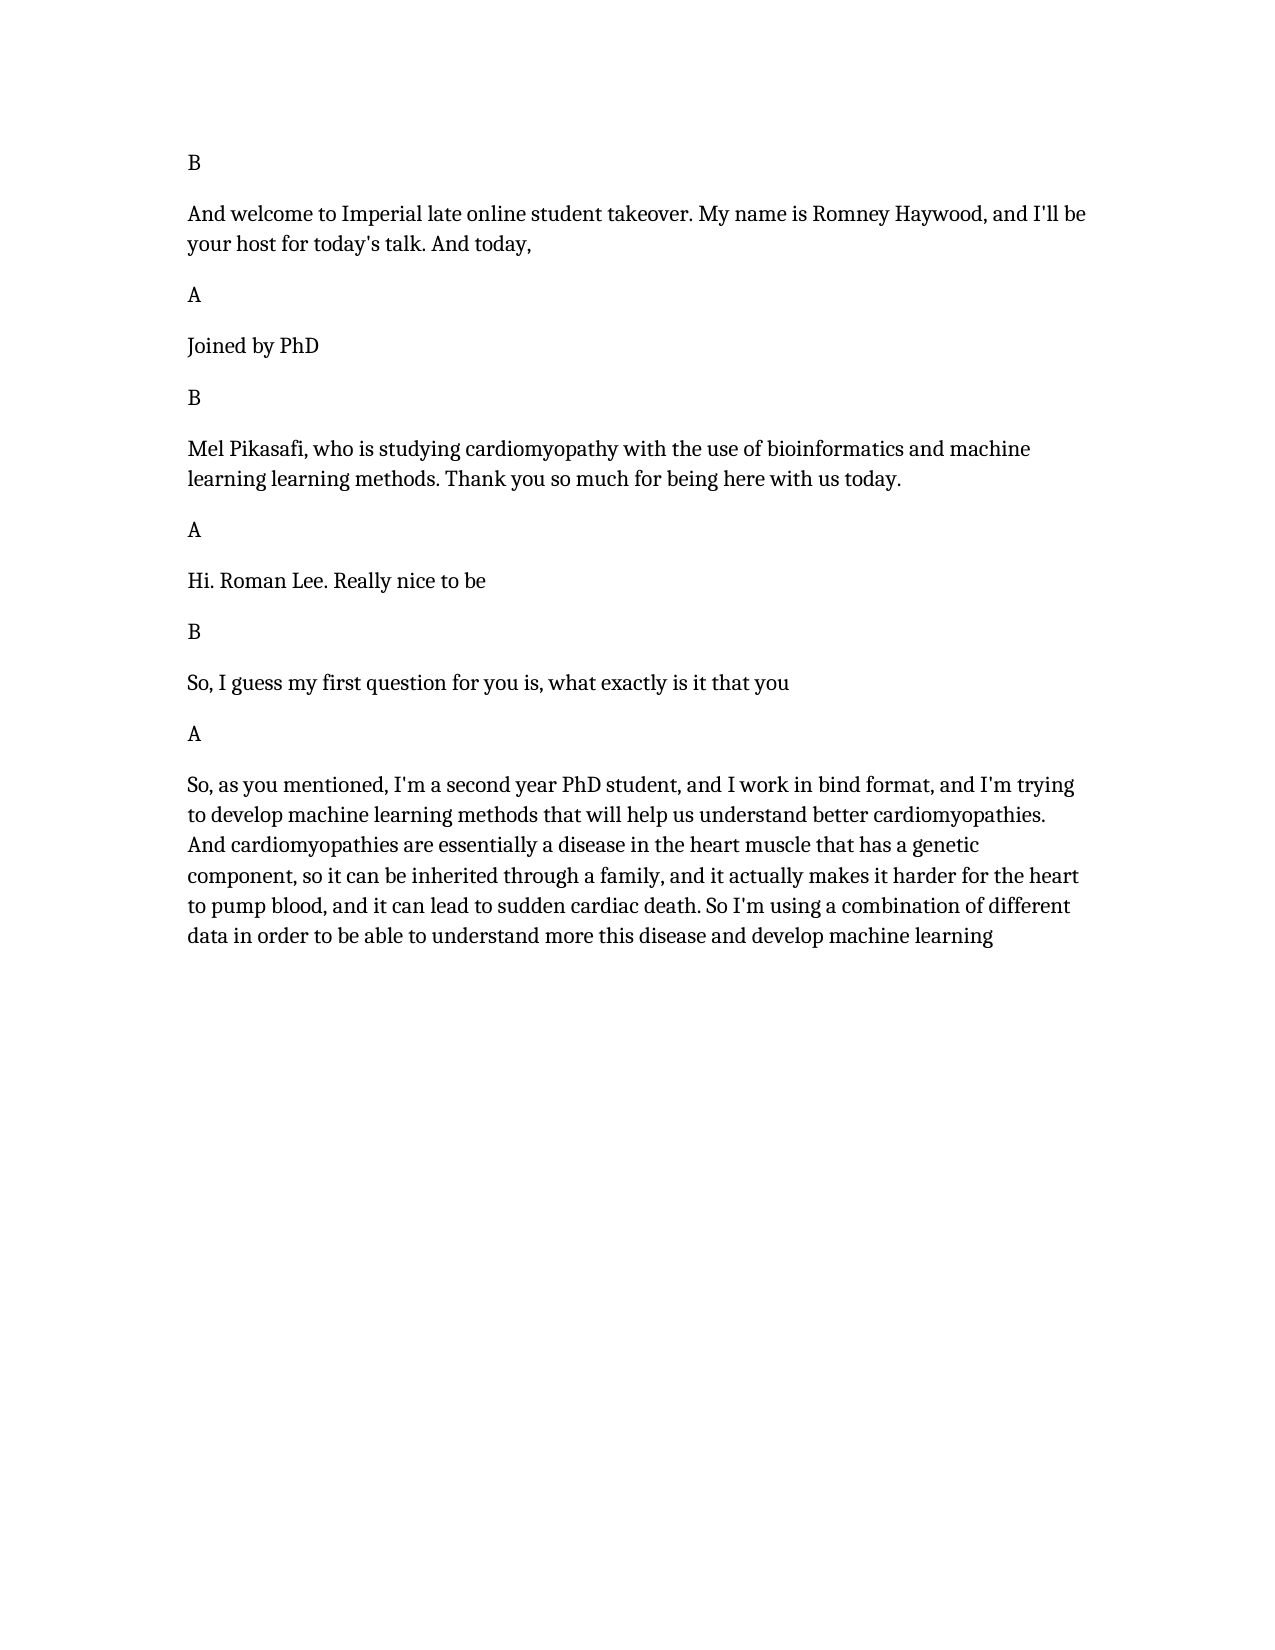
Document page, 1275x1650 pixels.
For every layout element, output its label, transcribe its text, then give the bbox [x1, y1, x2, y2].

text So, I guess my first question for you is, what exactly is it that you [187, 670, 1087, 696]
text And welcome to Imperial late online student takeover. My name is Romney Haywood, and I'll be your host for today's talk. And today, [187, 201, 1087, 258]
text So, as you mentioned, I'm a second year PhD student, and I work in bind format, and I'm trying to develop machine learning methods that will help us understand better cardiomyopathies. And cardiomyopathies are essentially a disease in the heart muscle that has a genetic component, so it can be inherited through a family, and it actually makes it harder for the heart to pump blood, and it can lead to sudden cardiac death. So I'm using a combination of different data in order to be able to understand more this disease and develop machine learning [187, 772, 1087, 949]
text B [187, 150, 1087, 176]
text Hi. Roman Lee. Really nice to be [187, 568, 1087, 594]
text A [187, 721, 1087, 747]
text B [187, 619, 1087, 645]
text Mel Pikasafi, who is studying cardiomyopathy with the use of bioinformatics and machine learning learning methods. Thank you so much for being here with us today. [187, 435, 1087, 492]
text Joined by PhD [187, 333, 1087, 360]
text A [187, 282, 1087, 309]
text B [187, 384, 1087, 411]
text A [187, 517, 1087, 543]
